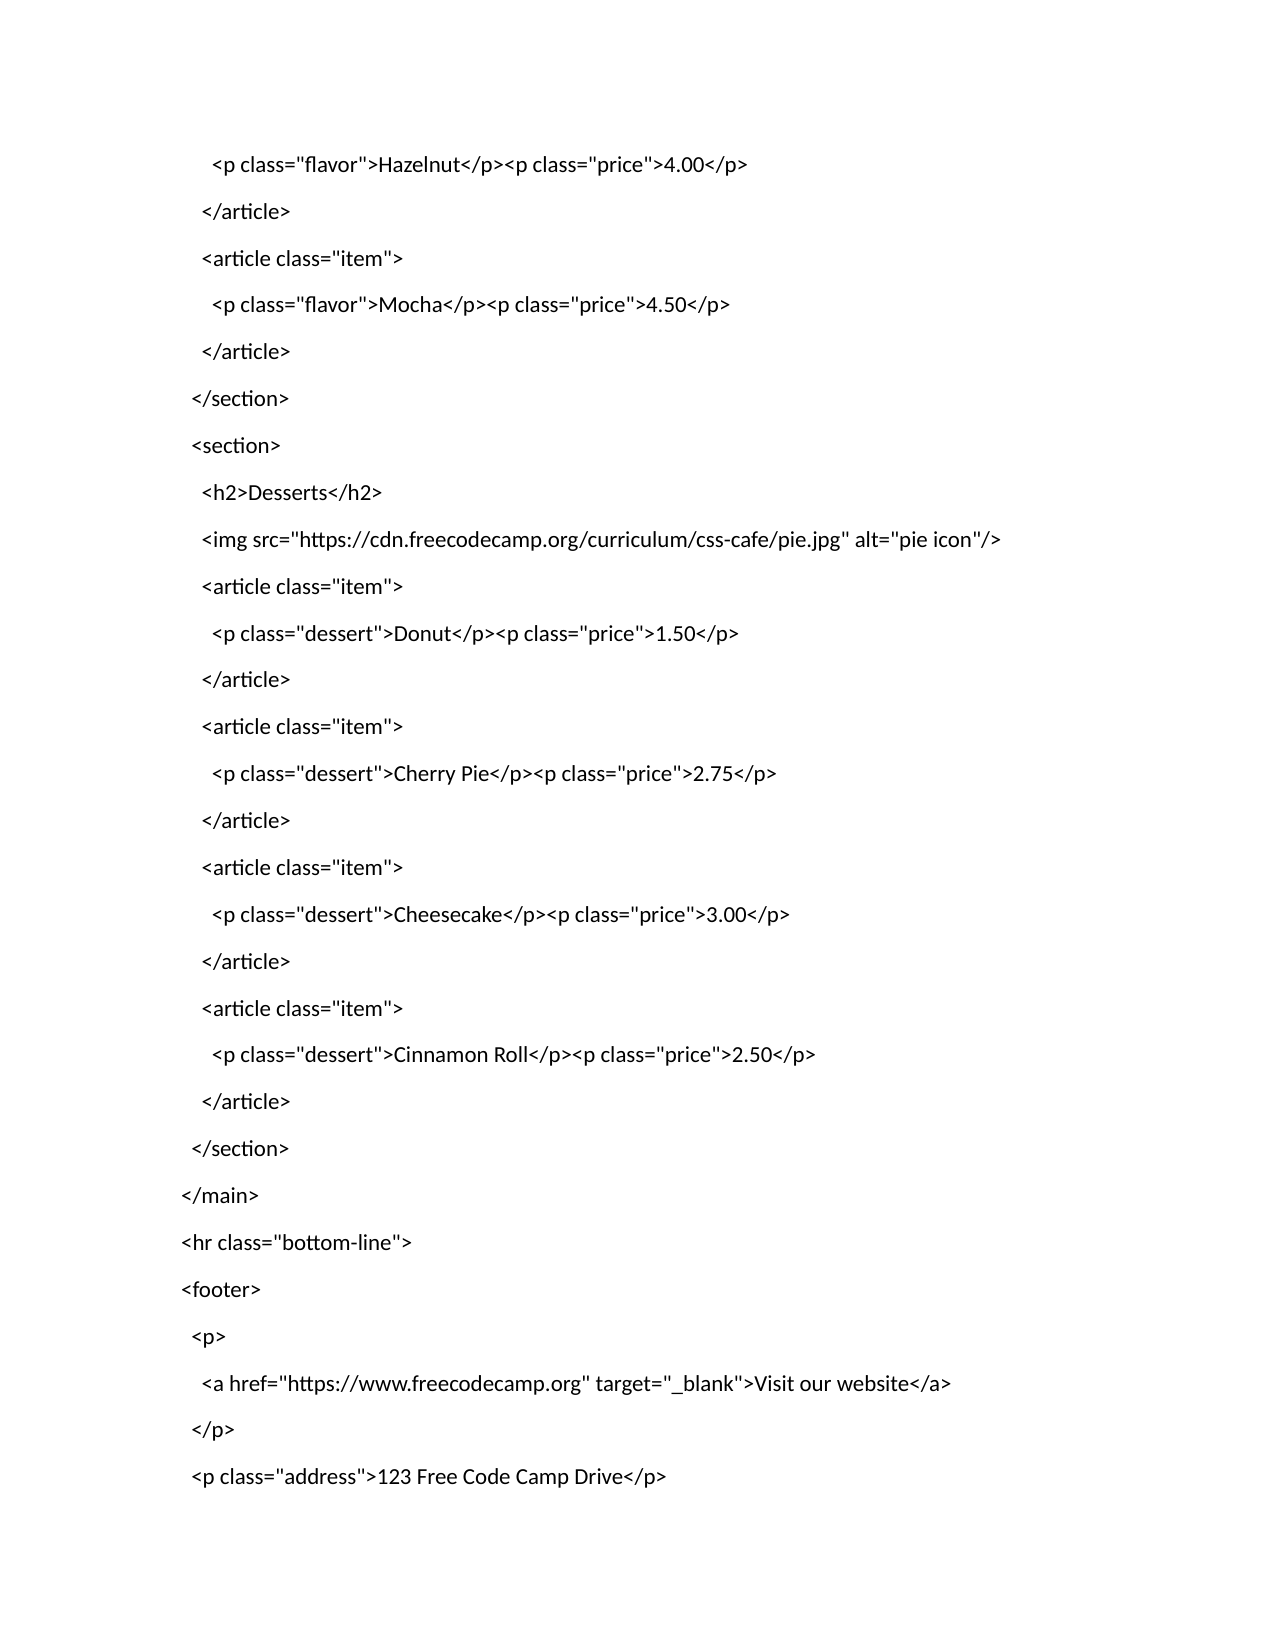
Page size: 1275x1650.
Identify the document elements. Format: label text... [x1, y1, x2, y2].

text <p class="flavor">Hazelnut</p><p class="price">4.00</p> [150, 150, 1125, 178]
text <article class="item"> [150, 853, 1125, 881]
text <footer> [150, 1275, 1125, 1303]
text <p class="dessert">Cherry Pie</p><p class="price">2.75</p> [150, 759, 1125, 787]
text </article> [150, 337, 1125, 366]
text <h2>Desserts</h2> [150, 478, 1125, 506]
text <hr class="bottom-line"> [150, 1228, 1125, 1256]
text </article> [150, 197, 1125, 225]
text </article> [150, 1087, 1125, 1116]
text </section> [150, 1134, 1125, 1162]
text <a href="https://www.freecodecamp.org" target="_blank">Visit our website</a> [150, 1369, 1125, 1397]
text <article class="item"> [150, 994, 1125, 1022]
text </section> [150, 384, 1125, 412]
text <article class="item"> [150, 712, 1125, 741]
text </p> [150, 1416, 1125, 1444]
text </main> [150, 1181, 1125, 1209]
text <img src="https://cdn.freecodecamp.org/curriculum/css-cafe/pie.jpg" alt="pie icon"/> [150, 525, 1125, 553]
text <p class="address">123 Free Code Camp Drive</p> [150, 1462, 1125, 1491]
text <p class="dessert">Donut</p><p class="price">1.50</p> [150, 619, 1125, 647]
text <p class="flavor">Mocha</p><p class="price">4.50</p> [150, 291, 1125, 319]
text <p> [150, 1322, 1125, 1350]
text <p class="dessert">Cheesecake</p><p class="price">3.00</p> [150, 900, 1125, 928]
text </article> [150, 666, 1125, 694]
text </article> [150, 806, 1125, 834]
text <article class="item"> [150, 572, 1125, 600]
text <article class="item"> [150, 244, 1125, 272]
text </article> [150, 947, 1125, 975]
text <section> [150, 431, 1125, 459]
text <p class="dessert">Cinnamon Roll</p><p class="price">2.50</p> [150, 1041, 1125, 1069]
